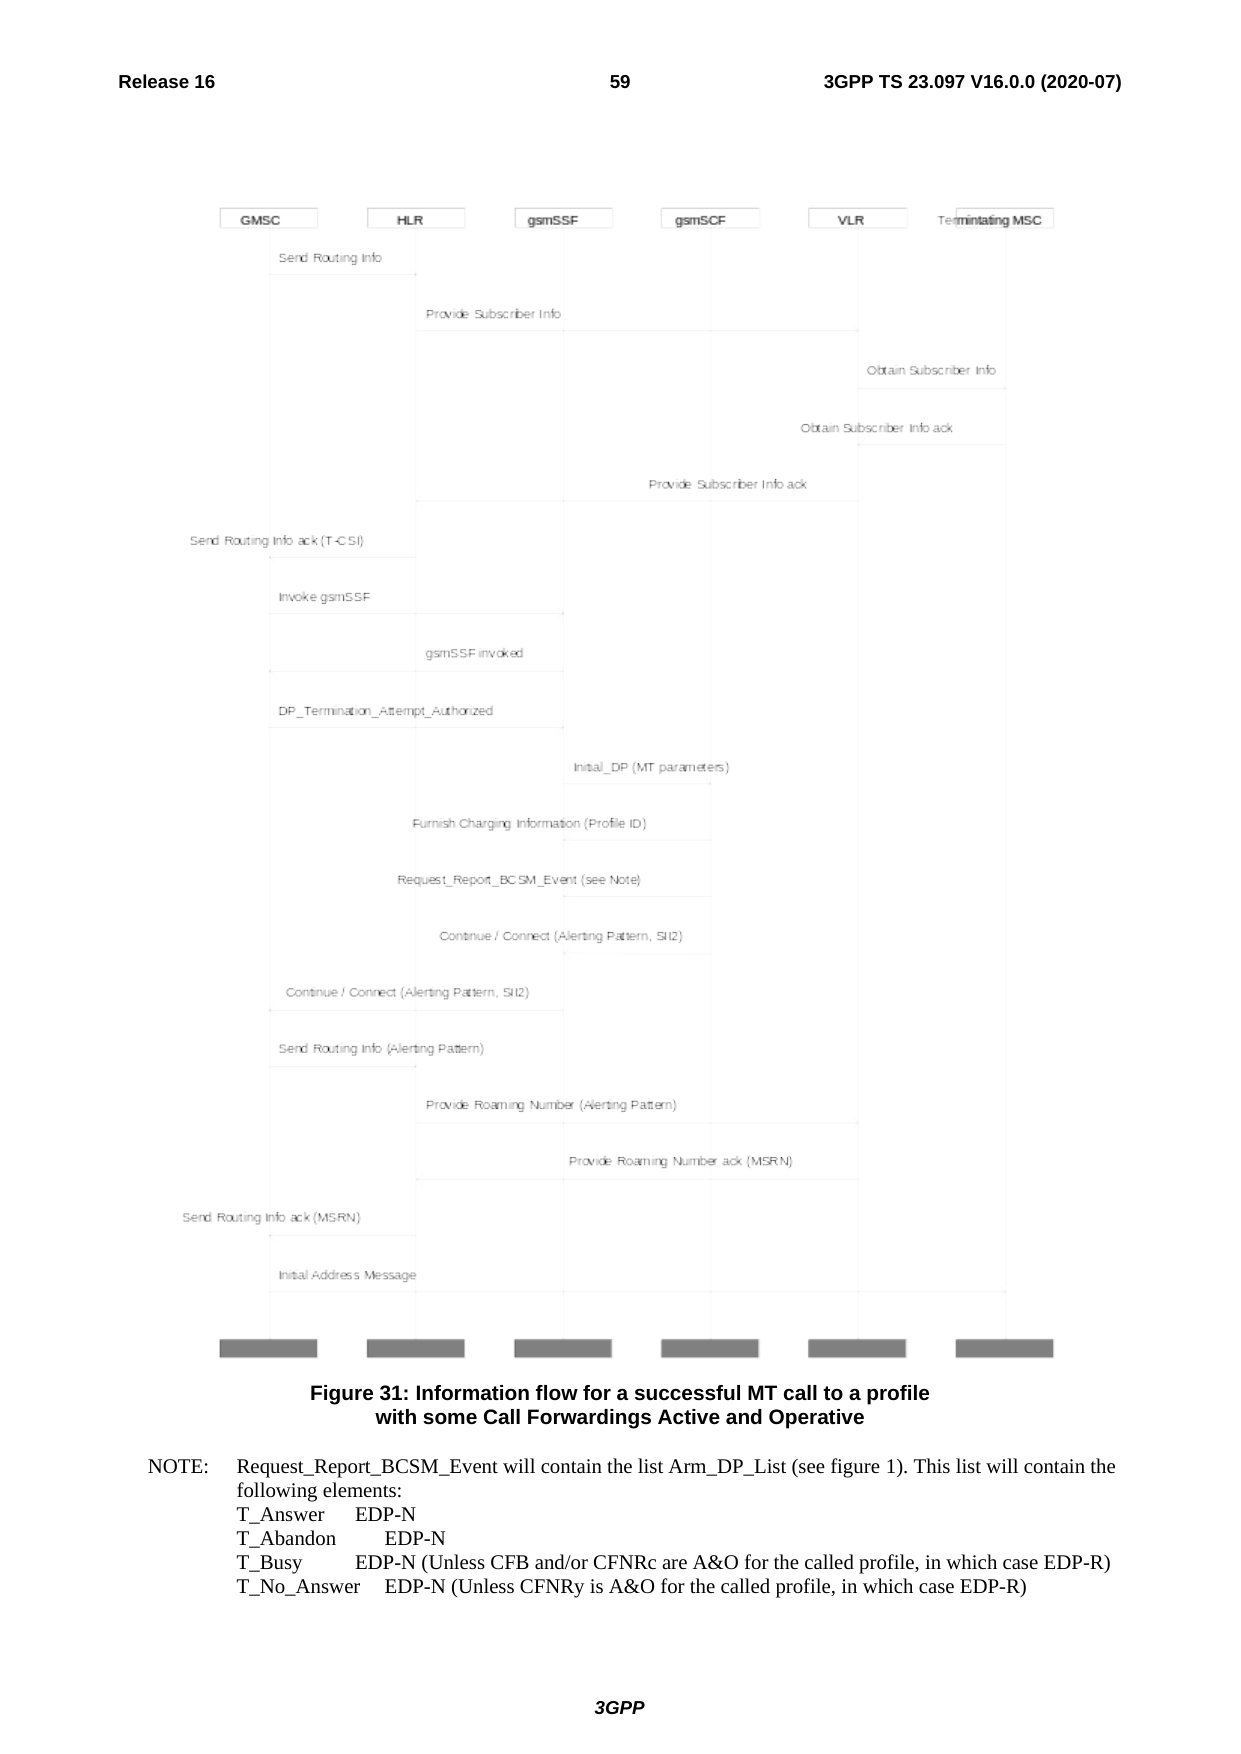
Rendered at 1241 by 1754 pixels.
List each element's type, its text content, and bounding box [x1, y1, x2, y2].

text Figure 31: Information flow for a successful MT call to a profile with some Call Forwardings Active and Operative [118, 1381, 1122, 1429]
text NOTE: Request_Report_BCSM_Event will contain the list Arm_DP_List (see figure 1). This list will contain the following elements: T_Answer EDP-N T_Abandon EDP-N T_Busy EDP-N (Unless CFB and/or CFNRc are A&O for the called profile, in which case EDP-R) T_No_Answer EDP-N (Unless CFNRy is A&O for the called profile, in which case EDP-R) [148, 1454, 1122, 1622]
